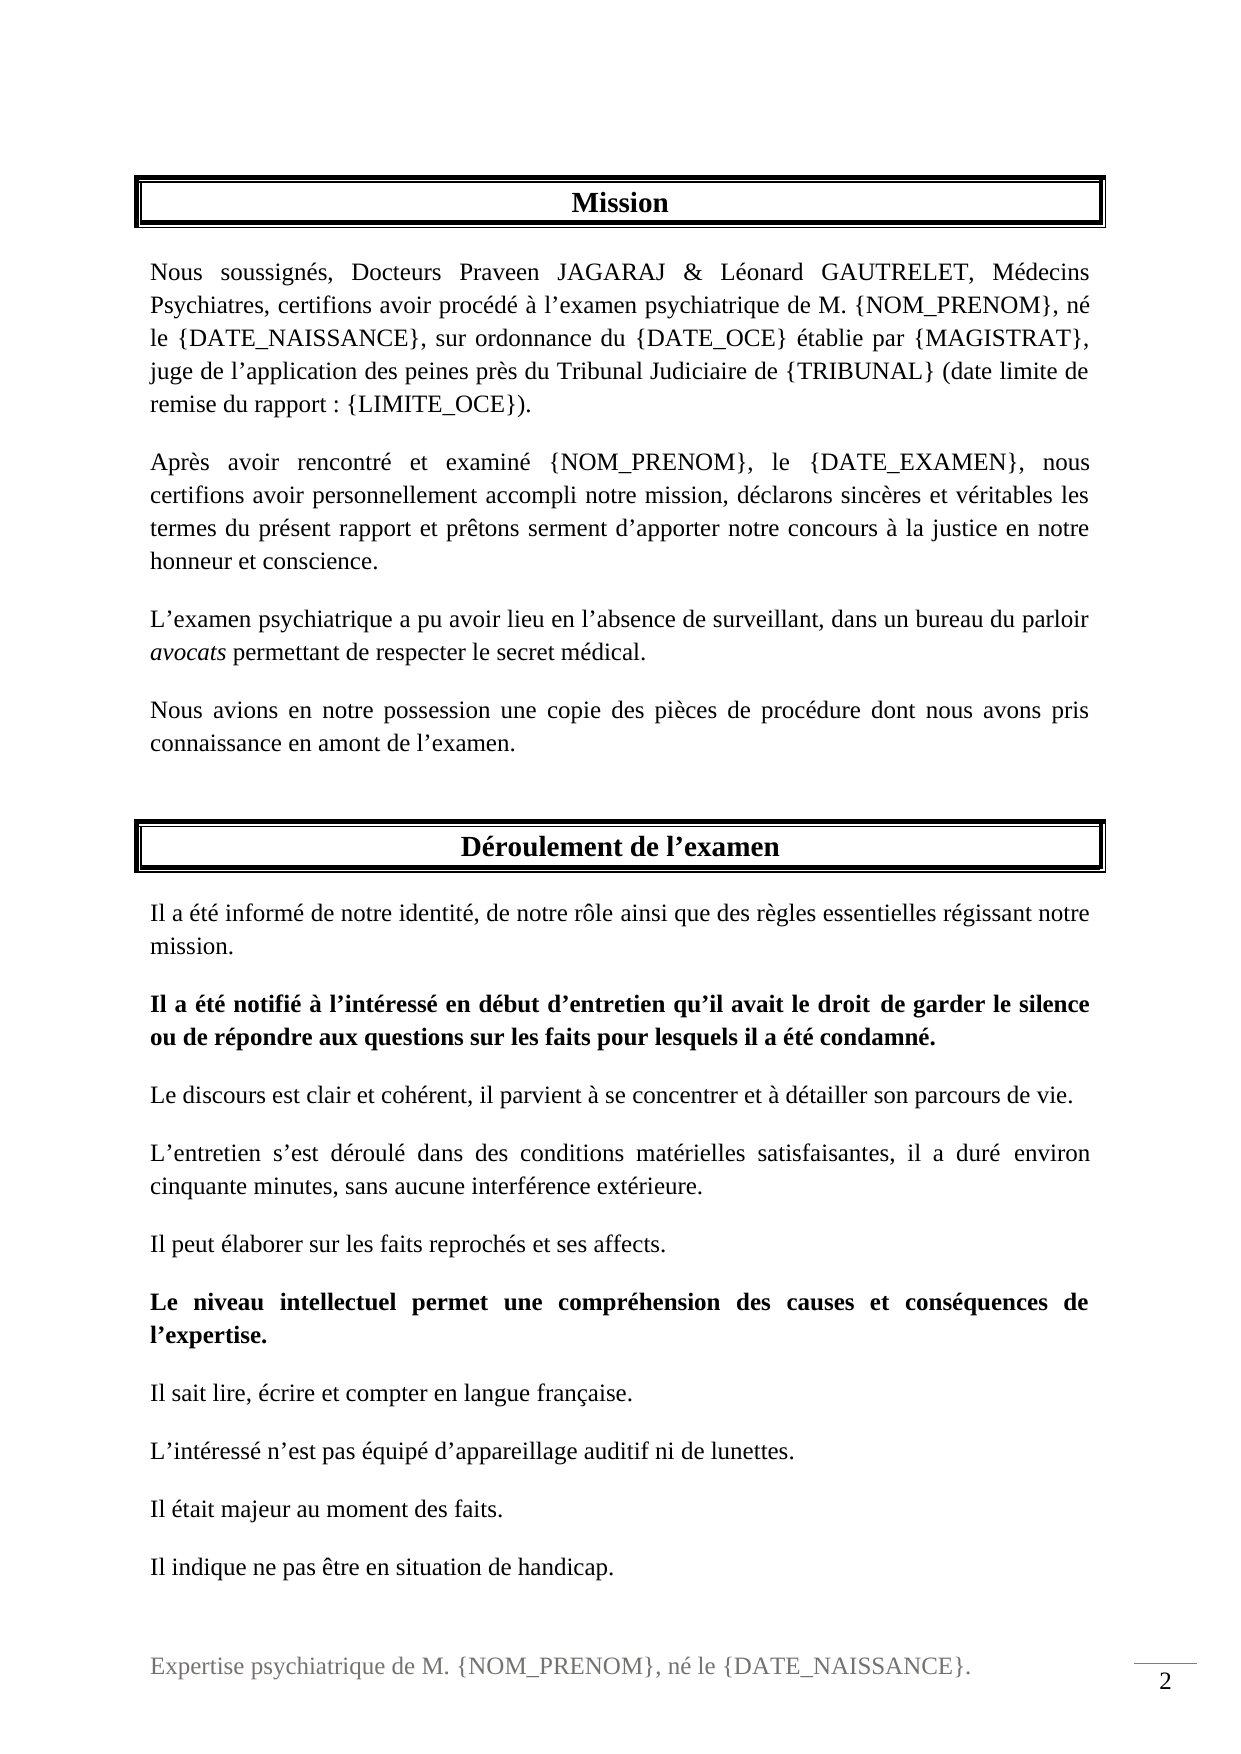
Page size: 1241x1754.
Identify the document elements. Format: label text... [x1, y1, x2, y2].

subtitle Déroulement de l’examen [142, 827, 1099, 865]
text Le niveau intellectuel permet une compréhension des causes et conséquences de l’expertise. [150, 1287, 1090, 1349]
text Nous soussignés, Docteurs Praveen JAGARAJ & Léonard GAUTRELET, Médecins Psychiatres, certifions avoir procédé à l’examen psychiatrique de M. {NOM_PRENOM}, né le {DATE_NAISSANCE}, sur ordonnance du {DATE_OCE} établie par {MAGISTRAT}, juge de l’application des peines près du Tribunal Judiciaire de {TRIBUNAL} (date limite de remise du rapport : {LIMITE_OCE}). [150, 257, 1090, 418]
text Il peut élaborer sur les faits reprochés et ses affects. [150, 1229, 1090, 1258]
text Il a été notifié à l’intéressé en début d’entretien qu’il avait le droit de garder le silence ou de répondre aux questions sur les faits pour lesquels il a été condamné. [150, 989, 1090, 1051]
text L’intéressé n’est pas équipé d’appareillage auditif ni de lunettes. [150, 1436, 1090, 1465]
text Le discours est clair et cohérent, il parvient à se concentrer et à détailler son parcours de vie. [150, 1080, 1090, 1108]
text Il sait lire, écrire et compter en langue française. [150, 1378, 1090, 1407]
text L’examen psychiatrique a pu avoir lieu en l’absence de surveillant, dans un bureau du parloir avocats permettant de respecter le secret médical. [150, 604, 1090, 666]
text L’entretien s’est déroulé dans des conditions matérielles satisfaisantes, il a duré environ cinquante minutes, sans aucune interférence extérieure. [150, 1138, 1090, 1199]
text Il a été informé de notre identité, de notre rôle ainsi que des règles essentielles régissant notre mission. [150, 898, 1090, 959]
text Nous avions en notre possession une copie des pièces de procédure dont nous avons pris connaissance en amont de l’examen. [150, 695, 1090, 757]
text Il indique ne pas être en situation de handicap. [150, 1552, 1090, 1581]
subtitle Mission [142, 183, 1099, 220]
text Il était majeur au moment des faits. [150, 1494, 1090, 1523]
text Après avoir rencontré et examiné {NOM_PRENOM}, le {DATE_EXAMEN}, nous certifions avoir personnellement accompli notre mission, déclarons sincères et véritables les termes du présent rapport et prêtons serment d’apporter notre concours à la justice en notre honneur et conscience. [150, 447, 1090, 575]
